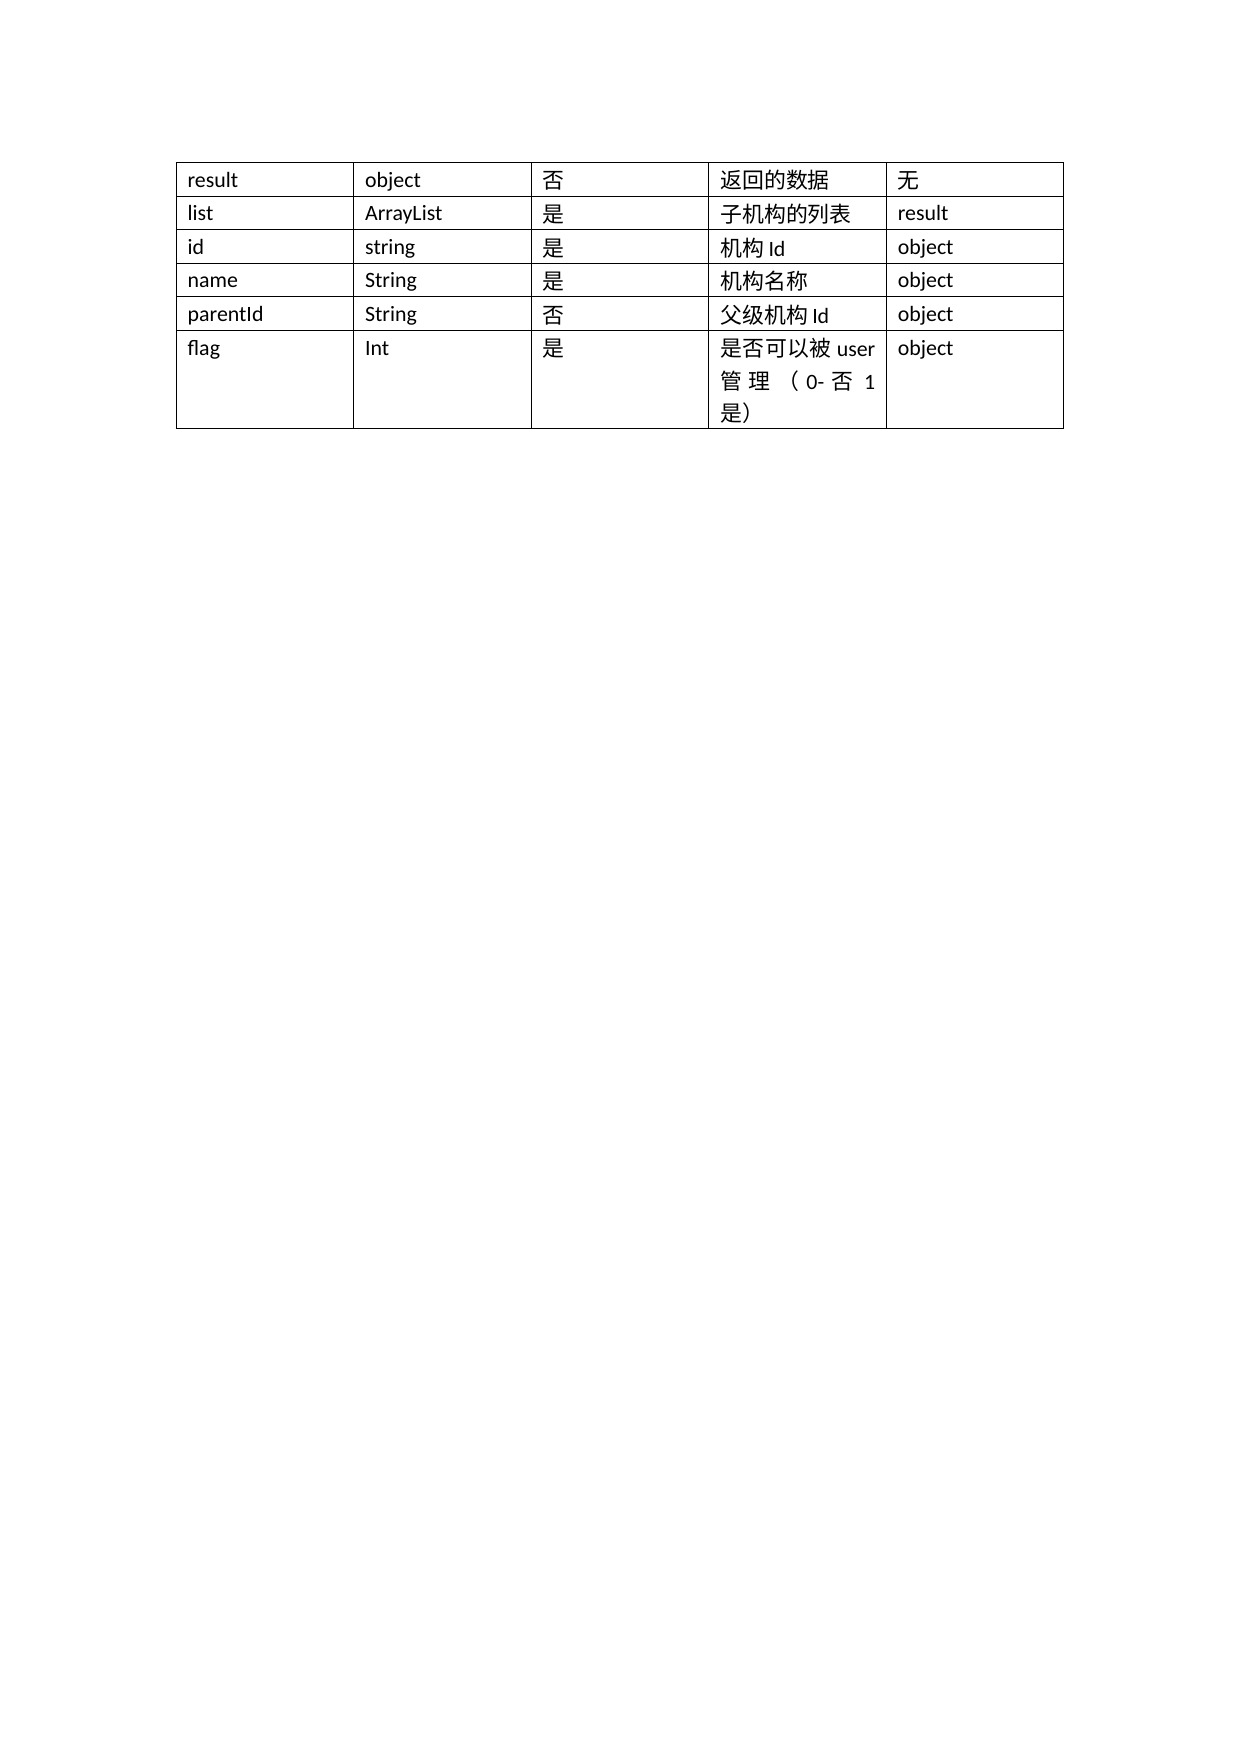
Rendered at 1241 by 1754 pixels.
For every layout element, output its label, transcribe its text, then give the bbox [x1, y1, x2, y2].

table_cell object [354, 163, 531, 196]
table_cell 子机构的列表 [709, 197, 886, 229]
table_cell 否 [532, 163, 708, 196]
table_cell String [354, 297, 531, 330]
table_cell 否 [532, 297, 708, 330]
table_cell name [177, 264, 353, 296]
table_cell object [887, 297, 1063, 330]
table_cell result [887, 197, 1063, 229]
table_cell string [354, 230, 531, 263]
table_cell String [354, 264, 531, 296]
table_cell object [887, 264, 1063, 296]
table_cell result [177, 163, 353, 196]
table_cell ArrayList [354, 197, 531, 229]
table_cell 父级机构Id [709, 297, 886, 330]
table_cell 是 [532, 230, 708, 263]
table_cell Int [354, 331, 531, 428]
table_cell object [887, 230, 1063, 263]
table_cell parentId [177, 297, 353, 330]
table_cell 机构Id [709, 230, 886, 263]
table_cell 是否可以被user管理（0-否1是） [709, 331, 886, 428]
table_cell 返回的数据 [709, 163, 886, 196]
table_cell 是 [532, 197, 708, 229]
table_cell id [177, 230, 353, 263]
table_cell object [887, 331, 1063, 428]
table_cell list [177, 197, 353, 229]
table_cell 机构名称 [709, 264, 886, 296]
table_cell flag [177, 331, 353, 428]
table_cell 是 [532, 264, 708, 296]
table_cell 无 [887, 163, 1063, 196]
table_cell 是 [532, 331, 708, 428]
